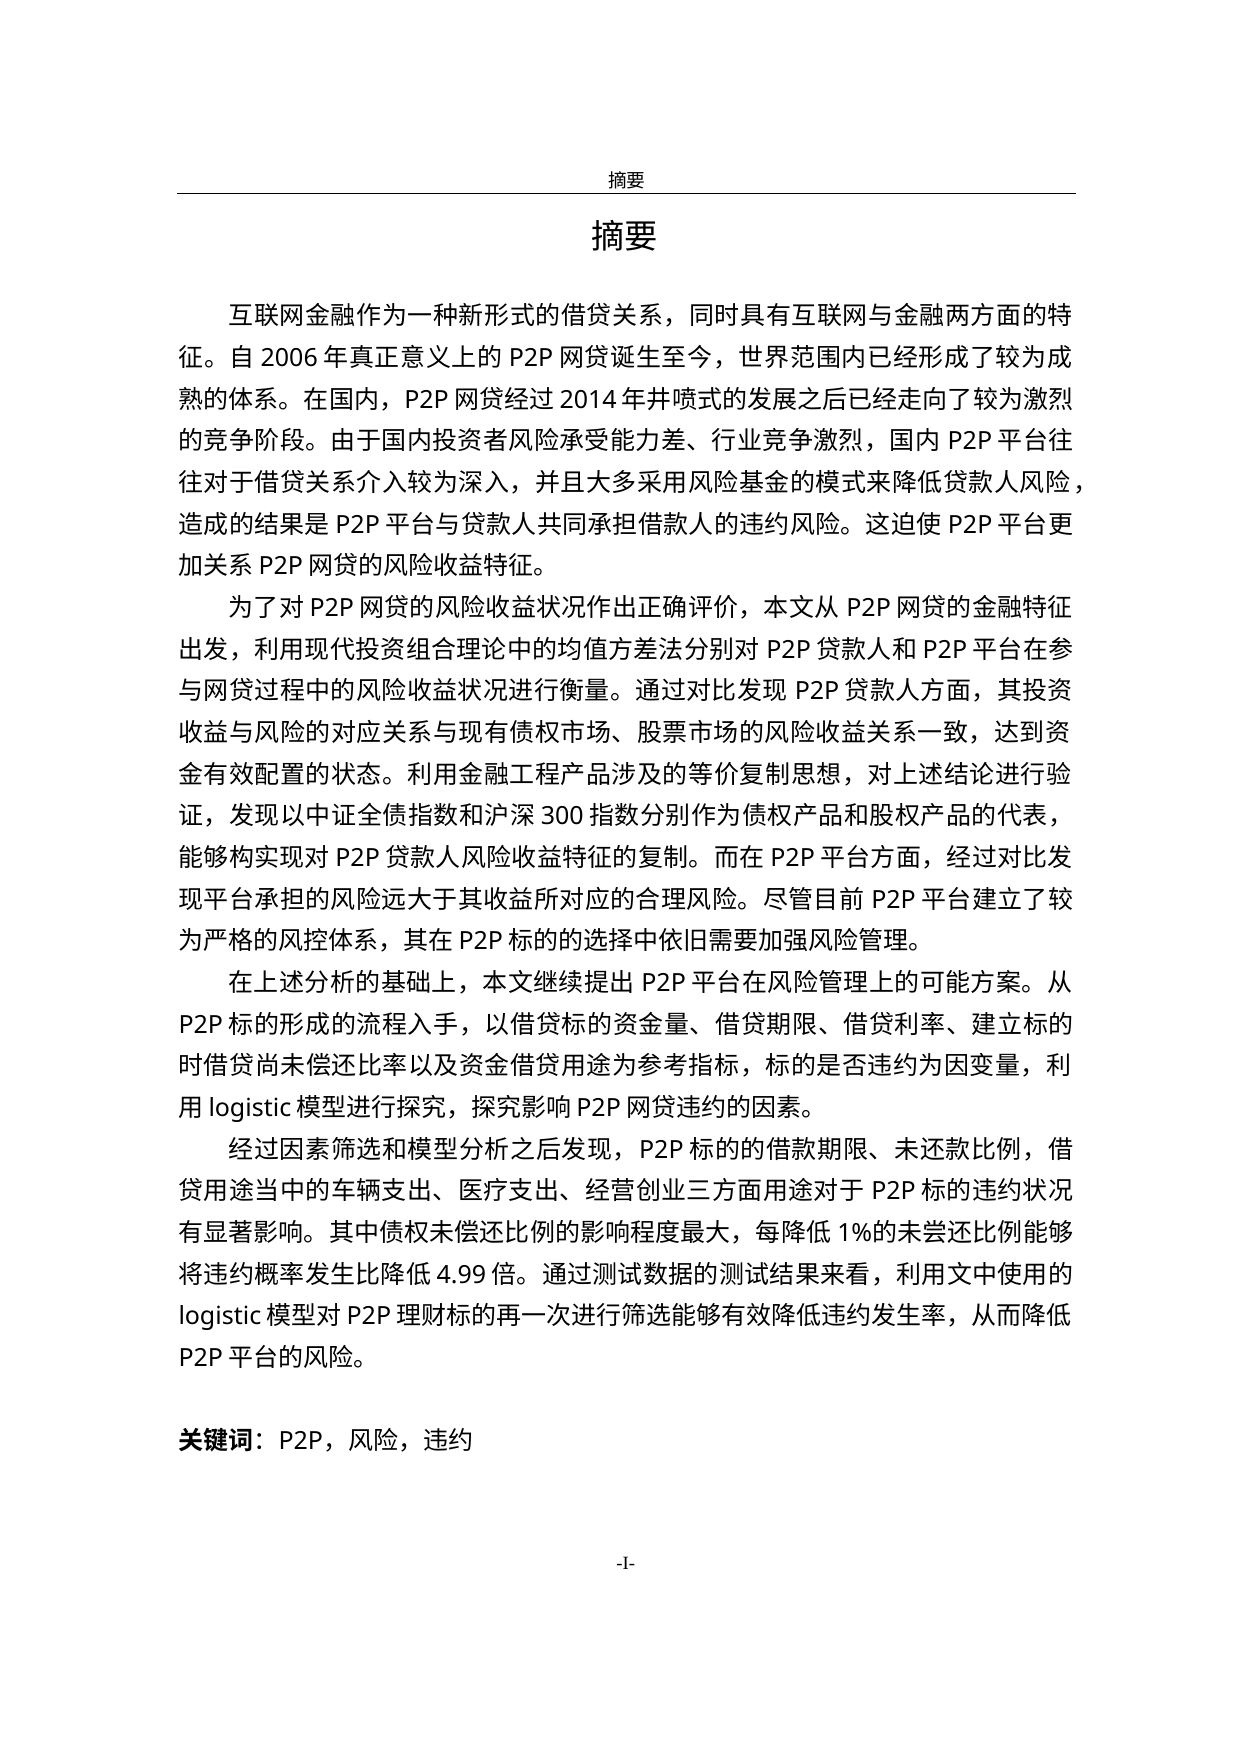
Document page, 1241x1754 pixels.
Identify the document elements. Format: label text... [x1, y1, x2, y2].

subtitle 摘要 [177, 210, 1072, 258]
text 为了对P2P网贷的风险收益状况作出正确评价，本文从P2P网贷的金融特征出发，利用现代投资组合理论中的均值方差法分别对P2P贷款人和P2P平台在参与网贷过程中的风险收益状况进行衡量。通过对比发现P2P贷款人方面，其投资收益与风险的对应关系与现有债权市场、股票市场的风险收益关系一致，达到资金有效配置的状态。利用金融工程产品涉及的等价复制思想，对上述结论进行验证，发现以中证全债指数和沪深300指数分别作为债权产品和股权产品的代表，能够构实现对P2P贷款人风险收益特征的复制。而在P2P平台方面，经过对比发现平台承担的风险远大于其收益所对应的合理风险。尽管目前P2P平台建立了较为严格的风控体系，其在P2P标的的选择中依旧需要加强风险管理。 [178, 583, 1073, 958]
text 关键词：P2P，风险，违约 [178, 1416, 1073, 1458]
text 在上述分析的基础上，本文继续提出P2P平台在风险管理上的可能方案。从P2P标的形成的流程入手，以借贷标的资金量、借贷期限、借贷利率、建立标的时借贷尚未偿还比率以及资金借贷用途为参考指标，标的是否违约为因变量，利用logistic模型进行探究，探究影响P2P网贷违约的因素。 [178, 958, 1073, 1125]
text 经过因素筛选和模型分析之后发现，P2P标的的借款期限、未还款比例，借贷用途当中的车辆支出、医疗支出、经营创业三方面用途对于P2P标的违约状况有显著影响。其中债权未偿还比例的影响程度最大，每降低1%的未尝还比例能够将违约概率发生比降低4.99倍。通过测试数据的测试结果来看，利用文中使用的logistic模型对P2P理财标的再一次进行筛选能够有效降低违约发生率，从而降低P2P平台的风险。 [178, 1125, 1073, 1375]
text 互联网金融作为一种新形式的借贷关系，同时具有互联网与金融两方面的特征。自2006年真正意义上的P2P网贷诞生至今，世界范围内已经形成了较为成熟的体系。在国内，P2P网贷经过2014年井喷式的发展之后已经走向了较为激烈的竞争阶段。由于国内投资者风险承受能力差、行业竞争激烈，国内P2P平台往往对于借贷关系介入较为深入，并且大多采用风险基金的模式来降低贷款人风险，造成的结果是P2P平台与贷款人共同承担借款人的违约风险。这迫使P2P平台更加关系P2P网贷的风险收益特征。 [178, 291, 1073, 583]
